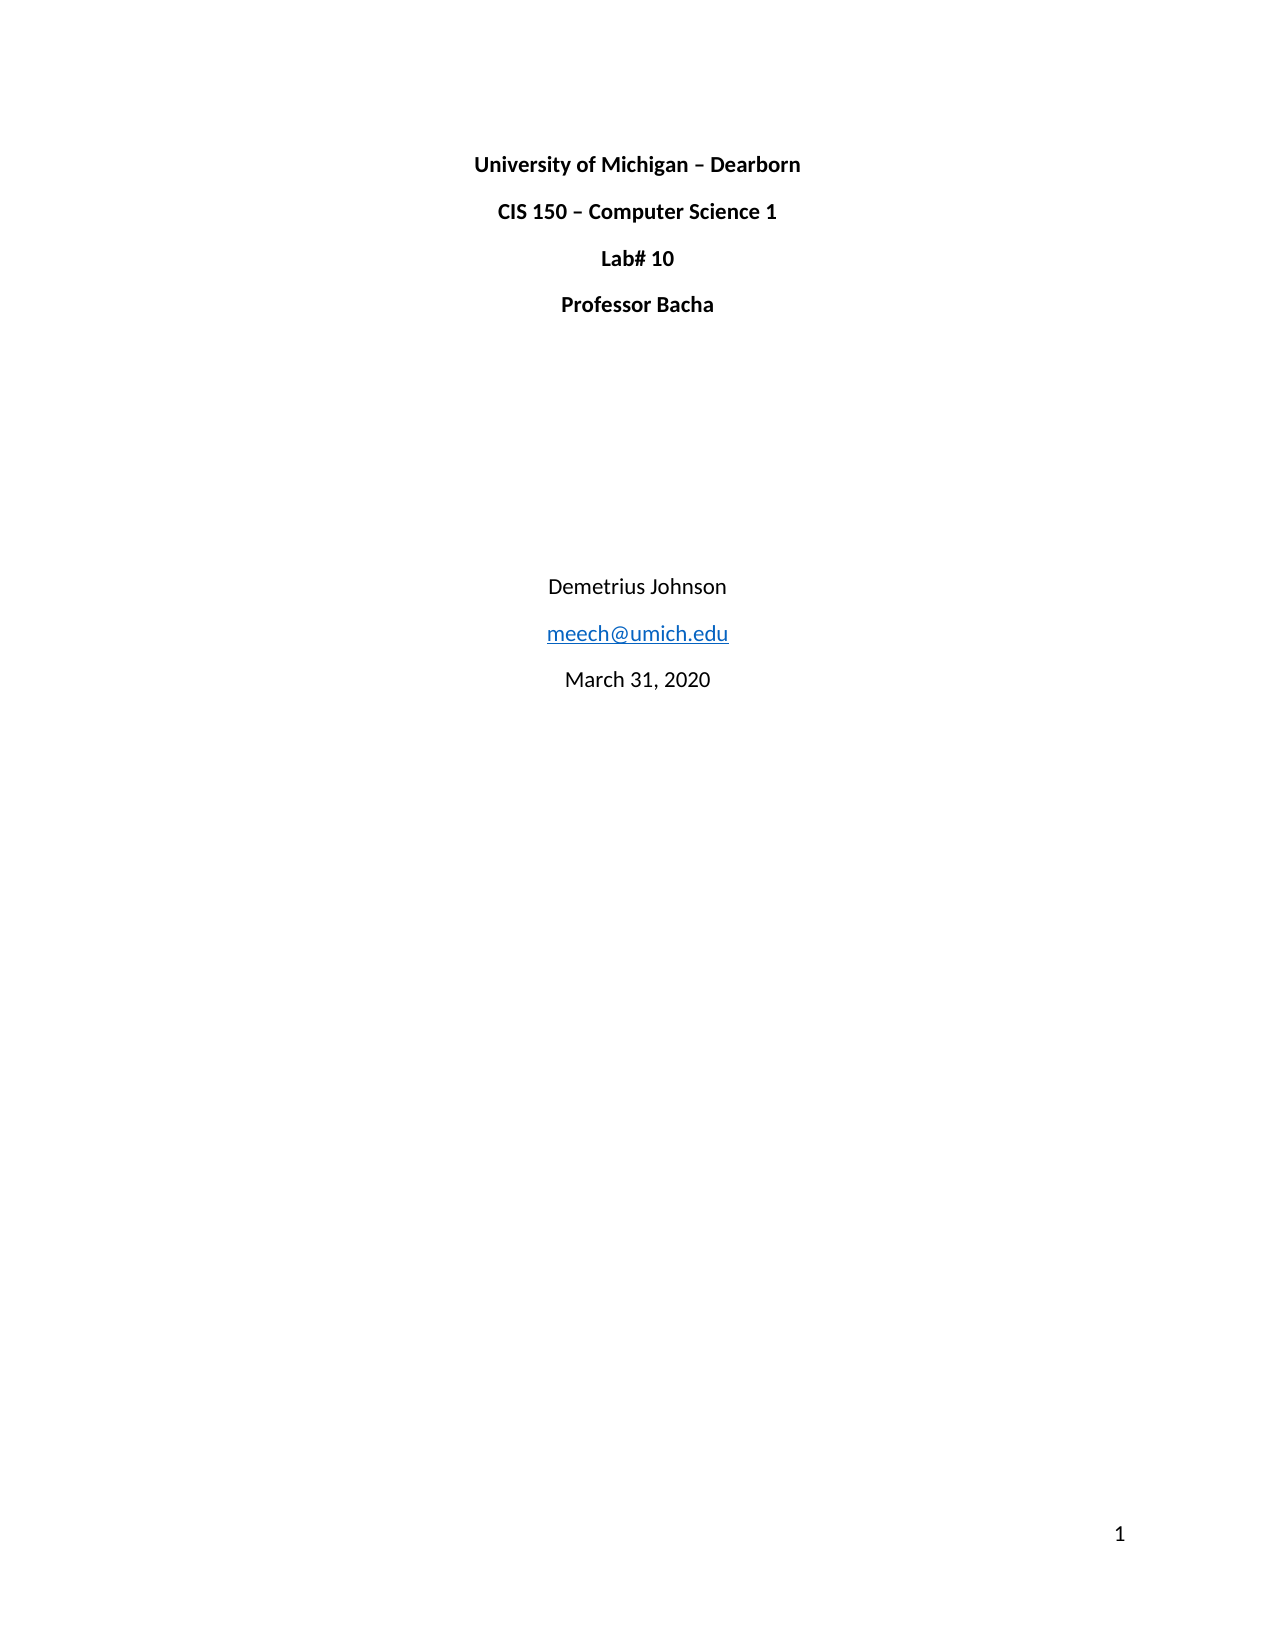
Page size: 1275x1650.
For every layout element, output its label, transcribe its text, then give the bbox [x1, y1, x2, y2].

text CIS 150 – Computer Science 1 [150, 197, 1125, 225]
text Lab# 10 [150, 244, 1125, 272]
text Professor Bacha [150, 291, 1125, 319]
text Demetrius Johnson [150, 572, 1125, 600]
text March 31, 2020 [150, 666, 1125, 694]
text meech@umich.edu [150, 619, 1125, 647]
text University of Michigan – Dearborn [150, 150, 1125, 178]
